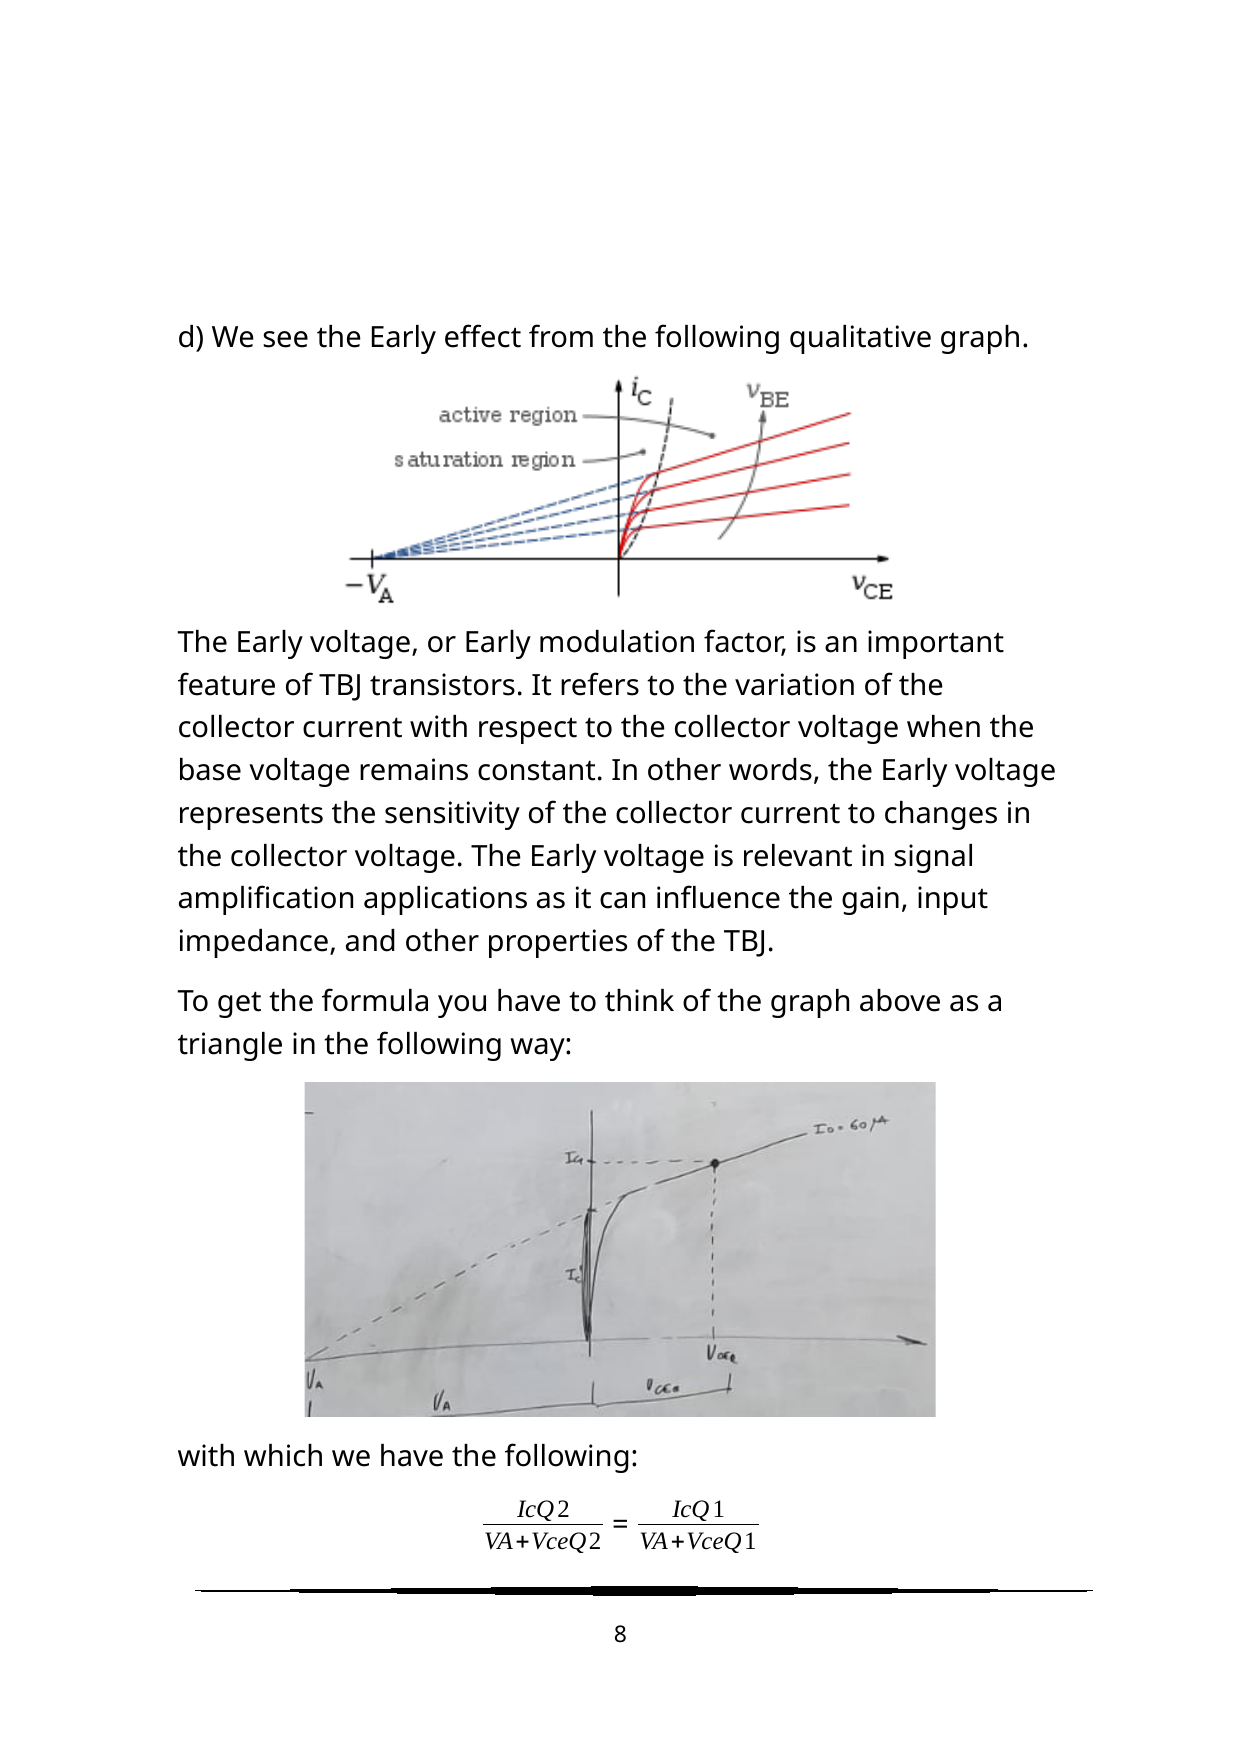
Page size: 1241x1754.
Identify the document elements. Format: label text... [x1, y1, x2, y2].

text = [177, 1495, 1063, 1556]
picture [304, 1082, 936, 1417]
picture [342, 373, 898, 605]
text with which we have the following: [177, 1435, 1063, 1475]
text The Early voltage, or Early modulation factor, is an important feature of TBJ transistors. It refers to the variation of the collector current with respect to the collector voltage when the base voltage remains constant. In other words, the Early voltage represents the sensitivity of the collector current to changes in the collector voltage. The Early voltage is relevant in signal amplification applications as it can influence the gain, input impedance, and other properties of the TBJ. [177, 621, 1063, 960]
text To get the formula you have to think of the graph above as a triangle in the following way: [177, 980, 1063, 1063]
text d) We see the Early effect from the following qualitative graph. [177, 317, 1063, 356]
